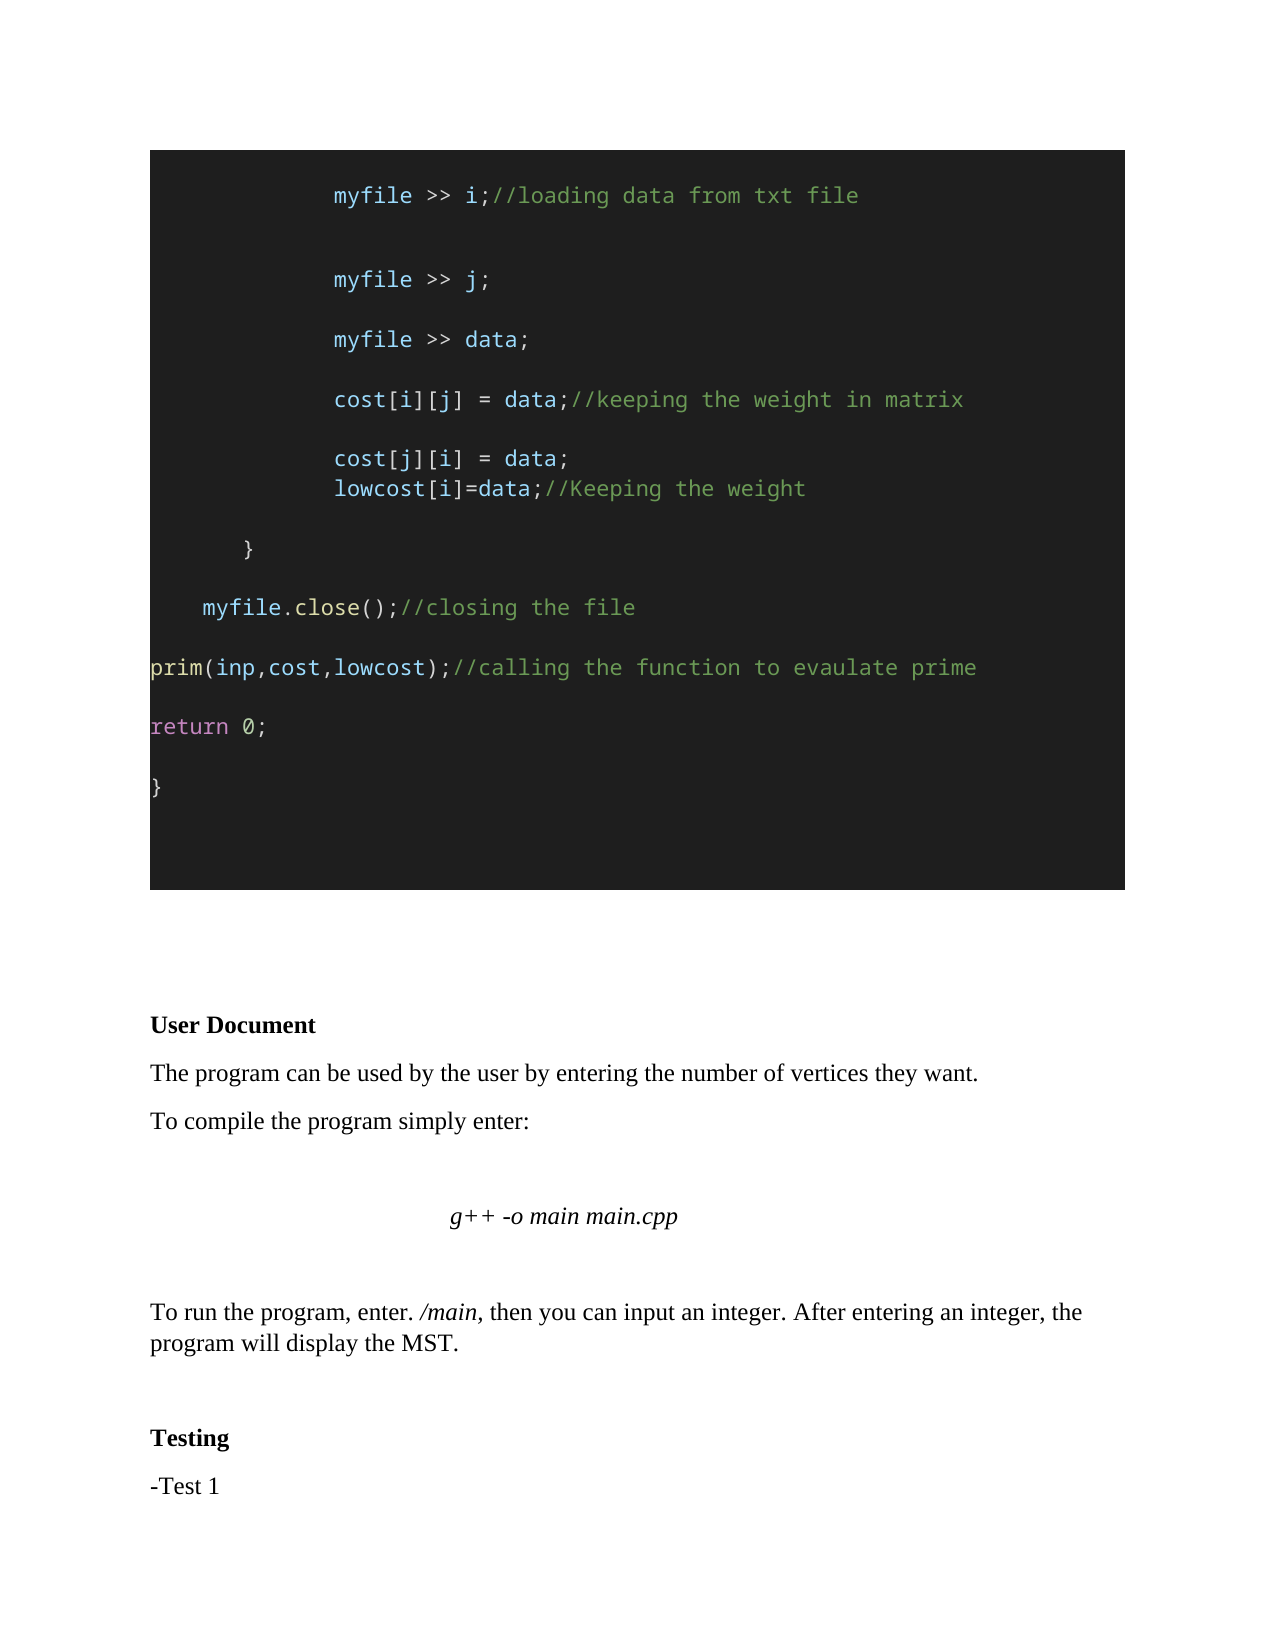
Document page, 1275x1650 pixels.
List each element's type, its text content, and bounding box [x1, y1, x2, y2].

text -Test 1 [150, 1471, 1125, 1499]
text myfile >> i;//loading data from txt file [150, 180, 1125, 209]
text myfile.close();//closing the file [150, 592, 1125, 622]
text return 0; [150, 711, 1125, 741]
text User Document [150, 1010, 1125, 1039]
text g++ -o main main.cpp [150, 1201, 1125, 1230]
text Testing [150, 1423, 1125, 1452]
text cost[j][i] = data; [150, 443, 1125, 473]
text The program can be used by the user by entering the number of vertices they want. [150, 1058, 1125, 1087]
text lowcost[i]=data;//Keeping the weight [150, 473, 1125, 503]
text prim(inp,cost,lowcost);//calling the function to evaulate prime [150, 652, 1125, 681]
text myfile >> data; [150, 324, 1125, 354]
text } [150, 771, 1125, 801]
text myfile >> j; [150, 264, 1125, 294]
text } [150, 532, 1125, 562]
text cost[i][j] = data;//keeping the weight in matrix [150, 383, 1125, 413]
text To compile the program simply enter: [150, 1106, 1125, 1134]
text To run the program, enter. /main, then you can input an integer. After entering an integer, the program will display the MST. [150, 1297, 1125, 1356]
